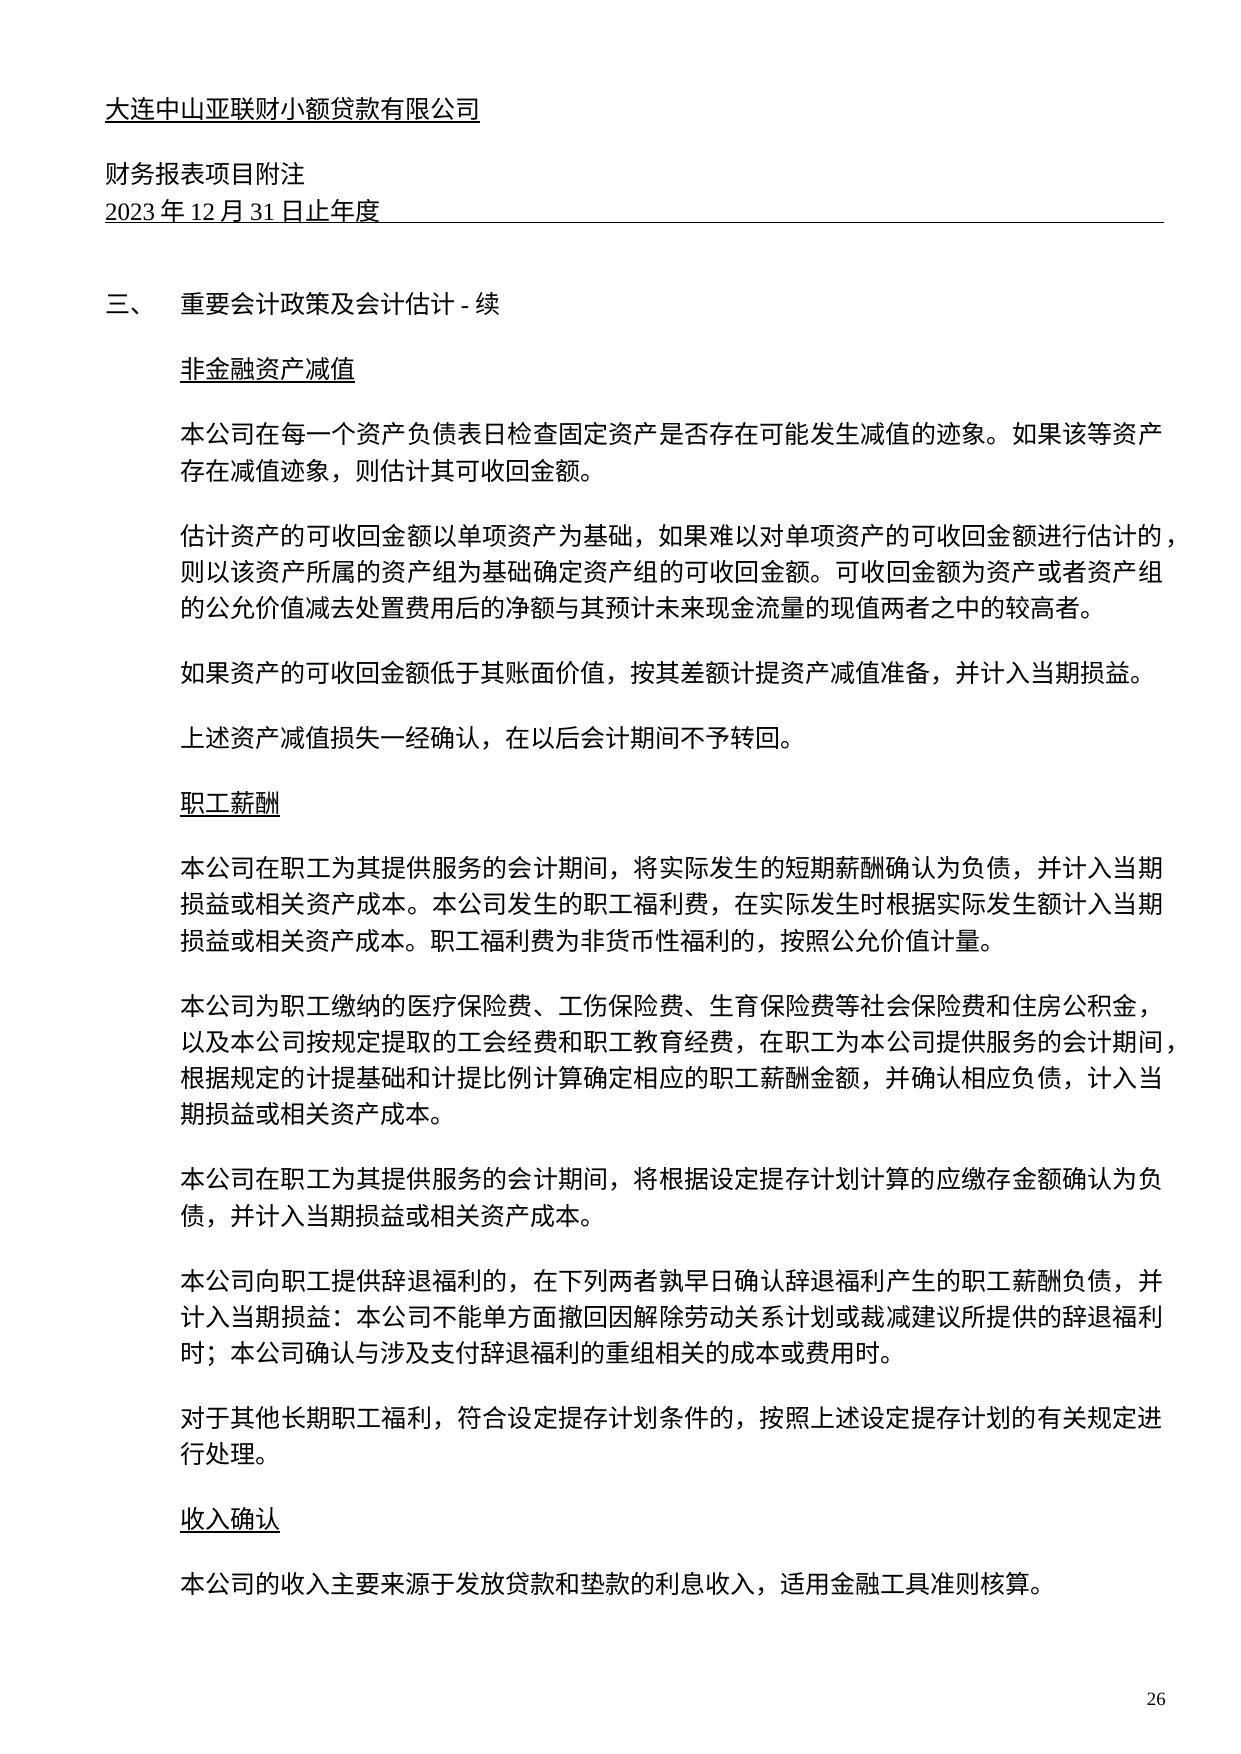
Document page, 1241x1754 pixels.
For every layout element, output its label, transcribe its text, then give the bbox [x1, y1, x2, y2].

text 收入确认 [180, 1500, 1165, 1536]
text 估计资产的可收回金额以单项资产为基础，如果难以对单项资产的可收回金额进行估计的，则以该资产所属的资产组为基础确定资产组的可收回金额。可收回金额为资产或者资产组的公允价值减去处置费用后的净额与其预计未来现金流量的现值两者之中的较高者。 [180, 516, 1165, 625]
text 三、 重要会计政策及会计估计 - 续 [105, 285, 1165, 321]
text 如果资产的可收回金额低于其账面价值，按其差额计提资产减值准备，并计入当期损益。 [180, 654, 1165, 690]
text 本公司为职工缴纳的医疗保险费、工伤保险费、生育保险费等社会保险费和住房公积金，以及本公司按规定提取的工会经费和职工教育经费，在职工为本公司提供服务的会计期间，根据规定的计提基础和计提比例计算确定相应的职工薪酬金额，并确认相应负债，计入当期损益或相关资产成本。 [180, 986, 1165, 1131]
text 对于其他长期职工福利，符合设定提存计划条件的，按照上述设定提存计划的有关规定进行处理。 [180, 1399, 1165, 1471]
text 职工薪酬 [180, 784, 1165, 820]
text 本公司向职工提供辞退福利的，在下列两者孰早日确认辞退福利产生的职工薪酬负债，并计入当期损益：本公司不能单方面撤回因解除劳动关系计划或裁减建议所提供的辞退福利时；本公司确认与涉及支付辞退福利的重组相关的成本或费用时。 [180, 1261, 1165, 1370]
text 非金融资产减值 [180, 350, 1165, 386]
text 本公司在职工为其提供服务的会计期间，将根据设定提存计划计算的应缴存金额确认为负债，并计入当期损益或相关资产成本。 [180, 1160, 1165, 1232]
text 本公司在每一个资产负债表日检查固定资产是否存在可能发生减值的迹象。如果该等资产存在减值迹象，则估计其可收回金额。 [180, 415, 1165, 487]
text 本公司在职工为其提供服务的会计期间，将实际发生的短期薪酬确认为负债，并计入当期损益或相关资产成本。本公司发生的职工福利费，在实际发生时根据实际发生额计入当期损益或相关资产成本。职工福利费为非货币性福利的，按照公允价值计量。 [180, 849, 1165, 957]
text 上述资产减值损失一经确认，在以后会计期间不予转回。 [180, 719, 1165, 755]
text 本公司的收入主要来源于发放贷款和垫款的利息收入，适用金融工具准则核算。 [180, 1565, 1165, 1601]
